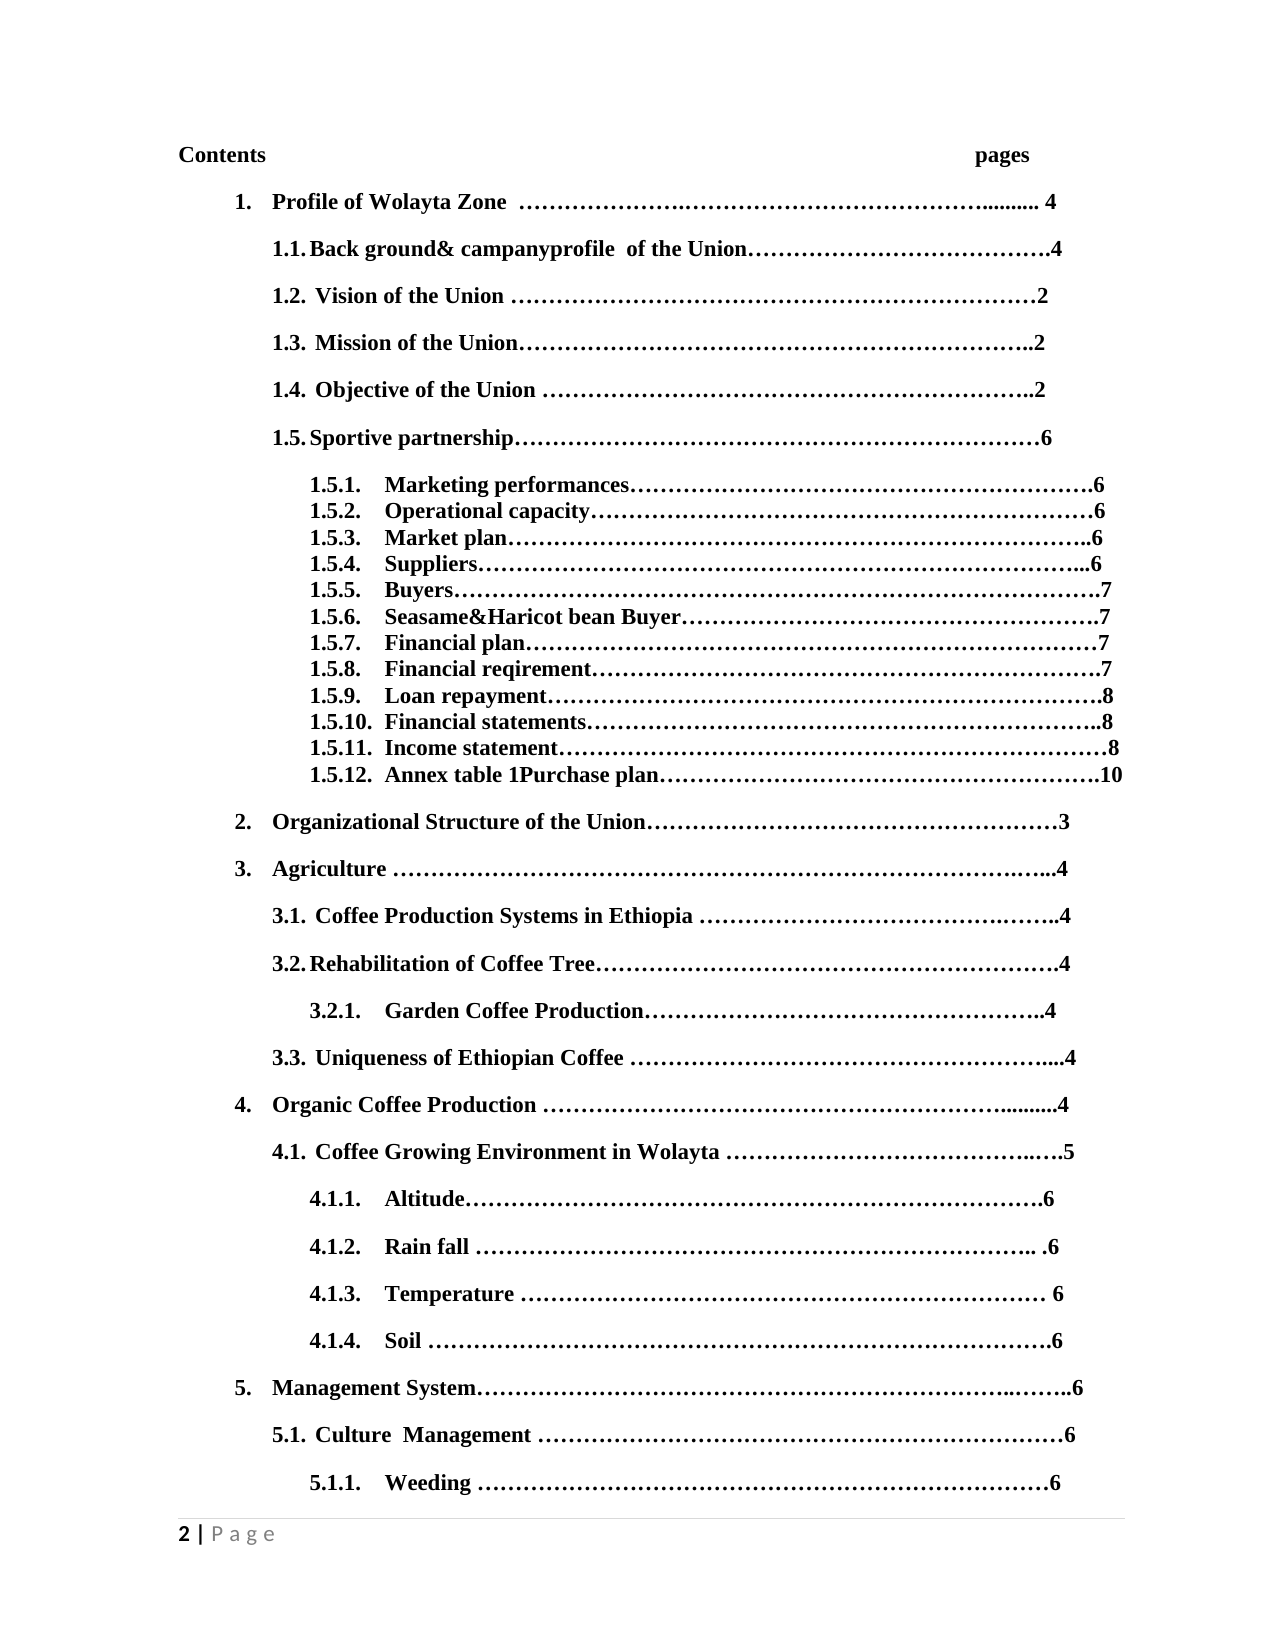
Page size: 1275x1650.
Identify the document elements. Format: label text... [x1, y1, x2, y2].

list Seasame&Haricot bean Buyer……………………………………………….7 [309, 603, 1125, 629]
list Coffee Production Systems in Ethiopia ………………………………….……..4 [272, 902, 1125, 929]
text Contents pages [178, 141, 1125, 167]
list Financial plan…………………………………………………………………7 [309, 629, 1125, 655]
list Coffee Growing Environment in Wolayta …………………………………..….5 [272, 1138, 1125, 1165]
list Buyers………………………………………………………………………….7 [309, 576, 1125, 603]
list Organizational Structure of the Union………………………………………………3 [234, 808, 1125, 834]
list Financial reqirement………………………………………………………….7 [309, 655, 1125, 682]
list Loan repayment……………………………………………………………….8 [309, 682, 1125, 708]
list Weeding …………………………………………………………………6 [309, 1469, 1125, 1495]
list Marketing performances…………………………………………………….6 [309, 471, 1125, 497]
list Culture Management ……………………………………………………………6 [272, 1421, 1125, 1448]
list Temperature …………………………………………………………… 6 [309, 1280, 1125, 1306]
list Sportive partnership……………………………………………………………6 [272, 424, 1125, 450]
list Garden Coffee Production……………………………………………..4 [309, 997, 1125, 1023]
list Soil ……………………………………………………………………….6 [309, 1327, 1125, 1353]
list Market plan…………………………………………………………………..6 [309, 524, 1125, 550]
list Rehabilitation of Coffee Tree…………………………………………………….4 [272, 949, 1125, 976]
list Back ground& campanyprofile of the Union………………………………….4 [272, 235, 1125, 261]
list Rain fall ……………………………………………………………….. .6 [309, 1233, 1125, 1259]
list Mission of the Union…………………………………………………………..2 [272, 329, 1125, 356]
list Income statement………………………………………………………………8 [309, 734, 1125, 761]
list Financial statements…………………………………………………………..8 [309, 708, 1125, 734]
list Agriculture ……………………………………………………………………….…...4 [234, 855, 1125, 882]
list Operational capacity…………………………………………………………6 [309, 497, 1125, 524]
list Profile of Wolayta Zone ………………….………………………………….......... 4 [234, 188, 1125, 214]
list Altitude………………………………………………………………….6 [309, 1186, 1125, 1212]
list Annex table 1Purchase plan………………………………………………….10 [309, 761, 1125, 787]
list Uniqueness of Ethiopian Coffee ………………………………………………....4 [272, 1044, 1125, 1070]
list Suppliers……………………………………………………………………...6 [309, 550, 1125, 576]
list Management System……………………………………………………………..……..6 [234, 1374, 1125, 1401]
list Vision of the Union ……………………………………………………………2 [272, 282, 1125, 308]
list Objective of the Union ………………………………………………………..2 [272, 377, 1125, 403]
list Organic Coffee Production ……………………………………………………..........4 [234, 1091, 1125, 1117]
